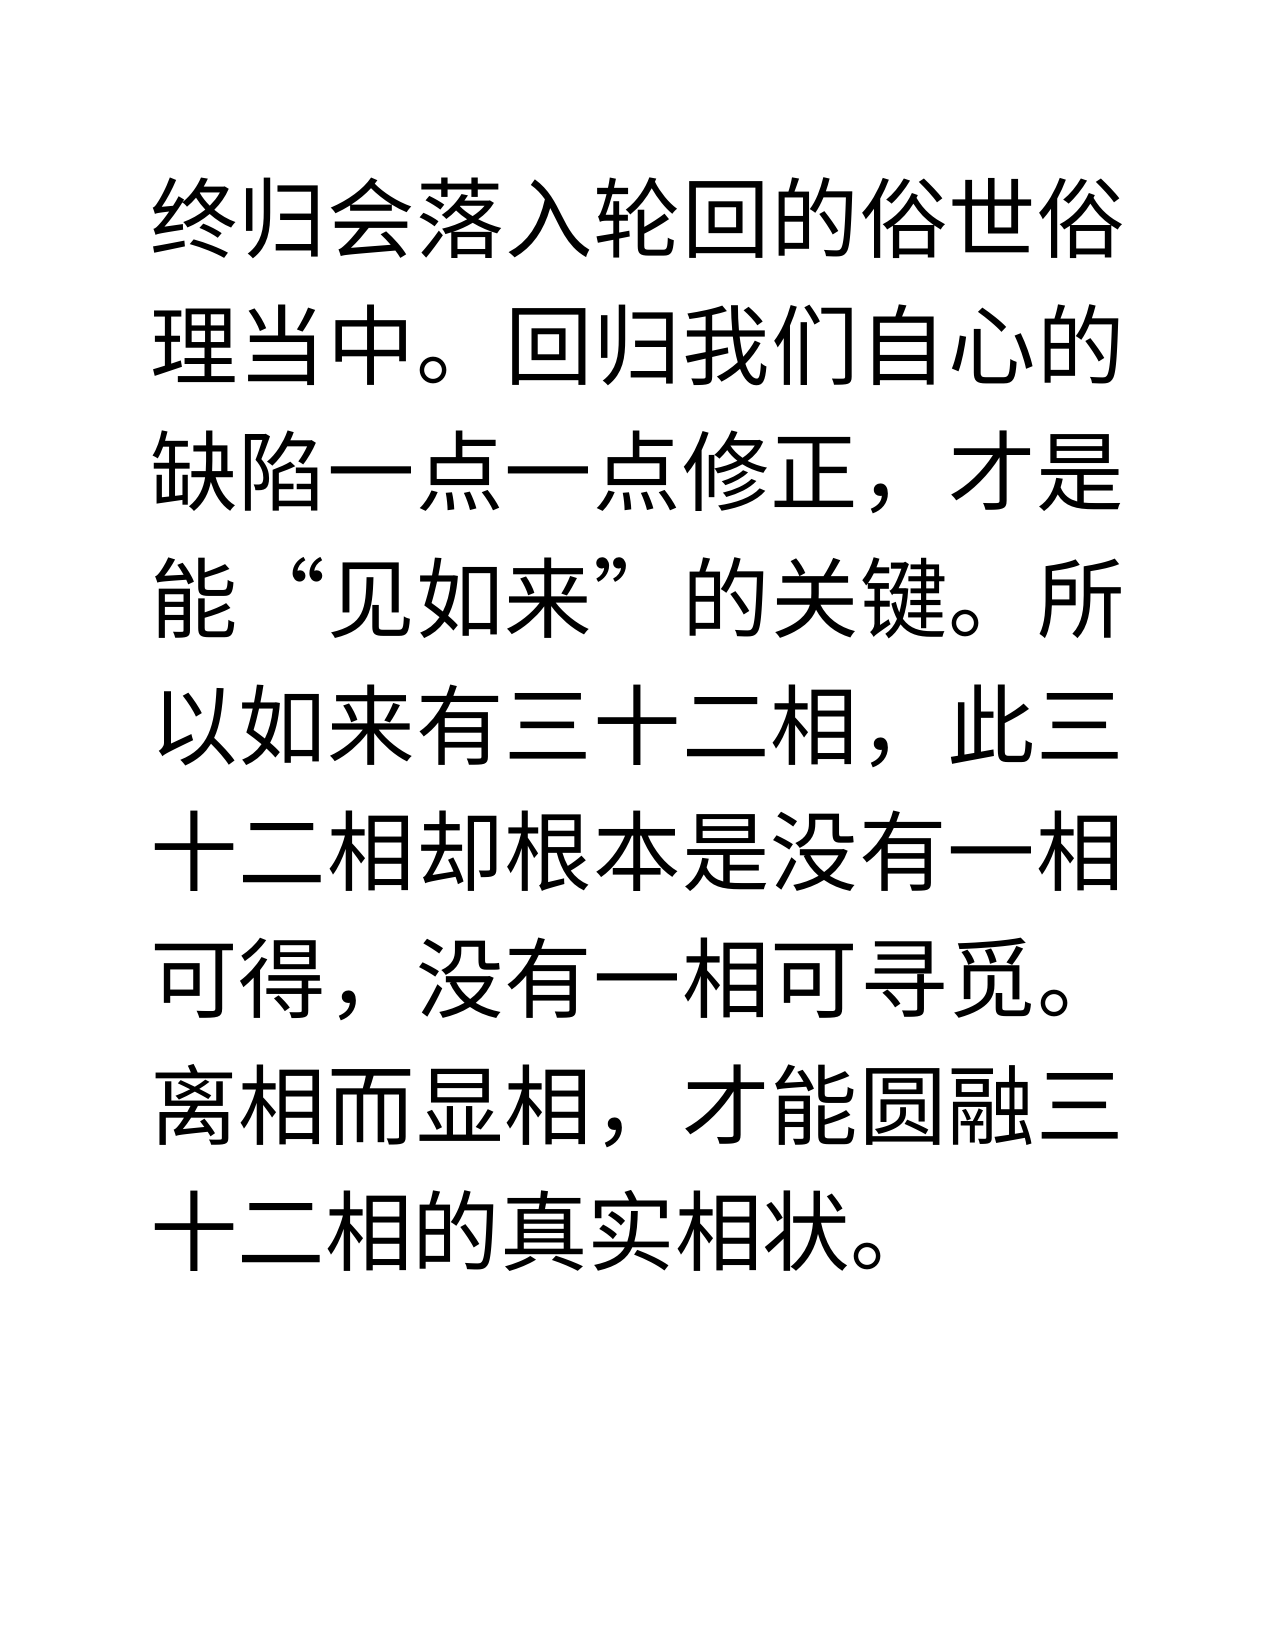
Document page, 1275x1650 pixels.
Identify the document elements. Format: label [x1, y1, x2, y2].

text [150, 150, 1125, 1290]
